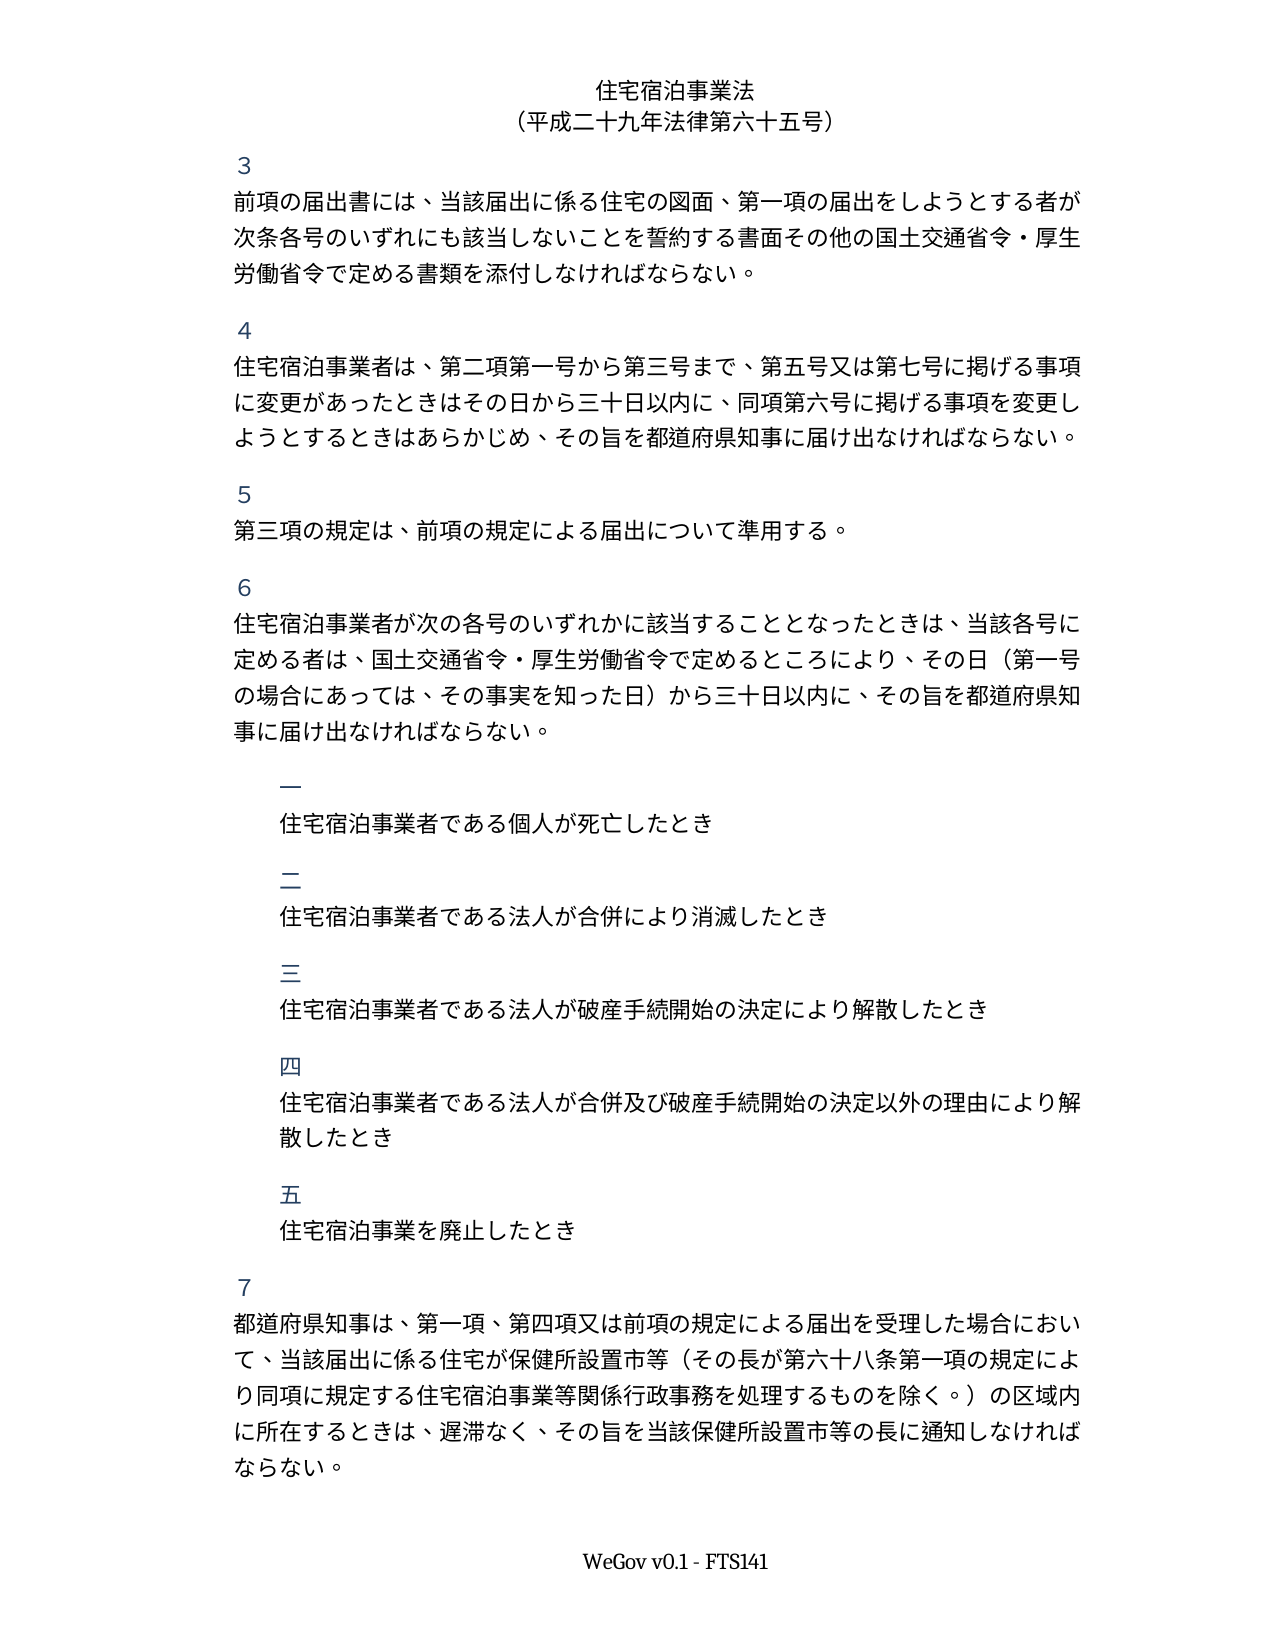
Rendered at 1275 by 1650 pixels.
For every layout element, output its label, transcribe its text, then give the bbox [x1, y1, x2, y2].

subtitle ３ [233, 150, 1087, 181]
subtitle 四 [279, 1051, 1087, 1082]
subtitle ５ [233, 479, 1087, 510]
subtitle ４ [233, 314, 1087, 346]
subtitle 五 [279, 1179, 1087, 1210]
subtitle ６ [233, 572, 1087, 603]
subtitle 一 [279, 772, 1087, 804]
subtitle 二 [279, 865, 1087, 896]
text 前項の届出書には、当該届出に係る住宅の図面、第一項の届出をしようとする者が次条各号のいずれにも該当しないことを誓約する書面その他の国土交通省令・厚生労働省令で定める書類を添付しなければならない。 [233, 186, 1087, 289]
text 住宅宿泊事業者が次の各号のいずれかに該当することとなったときは、当該各号に定める者は、国土交通省令・厚生労働省令で定めるところにより、その日（第一号の場合にあっては、その事実を知った日）から三十日以内に、その旨を都道府県知事に届け出なければならない。 [233, 608, 1087, 747]
text 住宅宿泊事業者である法人が合併により消滅したとき [279, 901, 1087, 932]
subtitle 三 [279, 958, 1087, 989]
text 住宅宿泊事業者である法人が合併及び破産手続開始の決定以外の理由により解散したとき [279, 1086, 1087, 1154]
text 住宅宿泊事業を廃止したとき [279, 1215, 1087, 1246]
text 第三項の規定は、前項の規定による届出について準用する。 [233, 515, 1087, 546]
subtitle ７ [233, 1272, 1087, 1303]
text 住宅宿泊事業者である法人が破産手続開始の決定により解散したとき [279, 994, 1087, 1025]
text 住宅宿泊事業者は、第二項第一号から第三号まで、第五号又は第七号に掲げる事項に変更があったときはその日から三十日以内に、同項第六号に掲げる事項を変更しようとするときはあらかじめ、その旨を都道府県知事に届け出なければならない。 [233, 351, 1087, 454]
text 住宅宿泊事業者である個人が死亡したとき [279, 808, 1087, 839]
